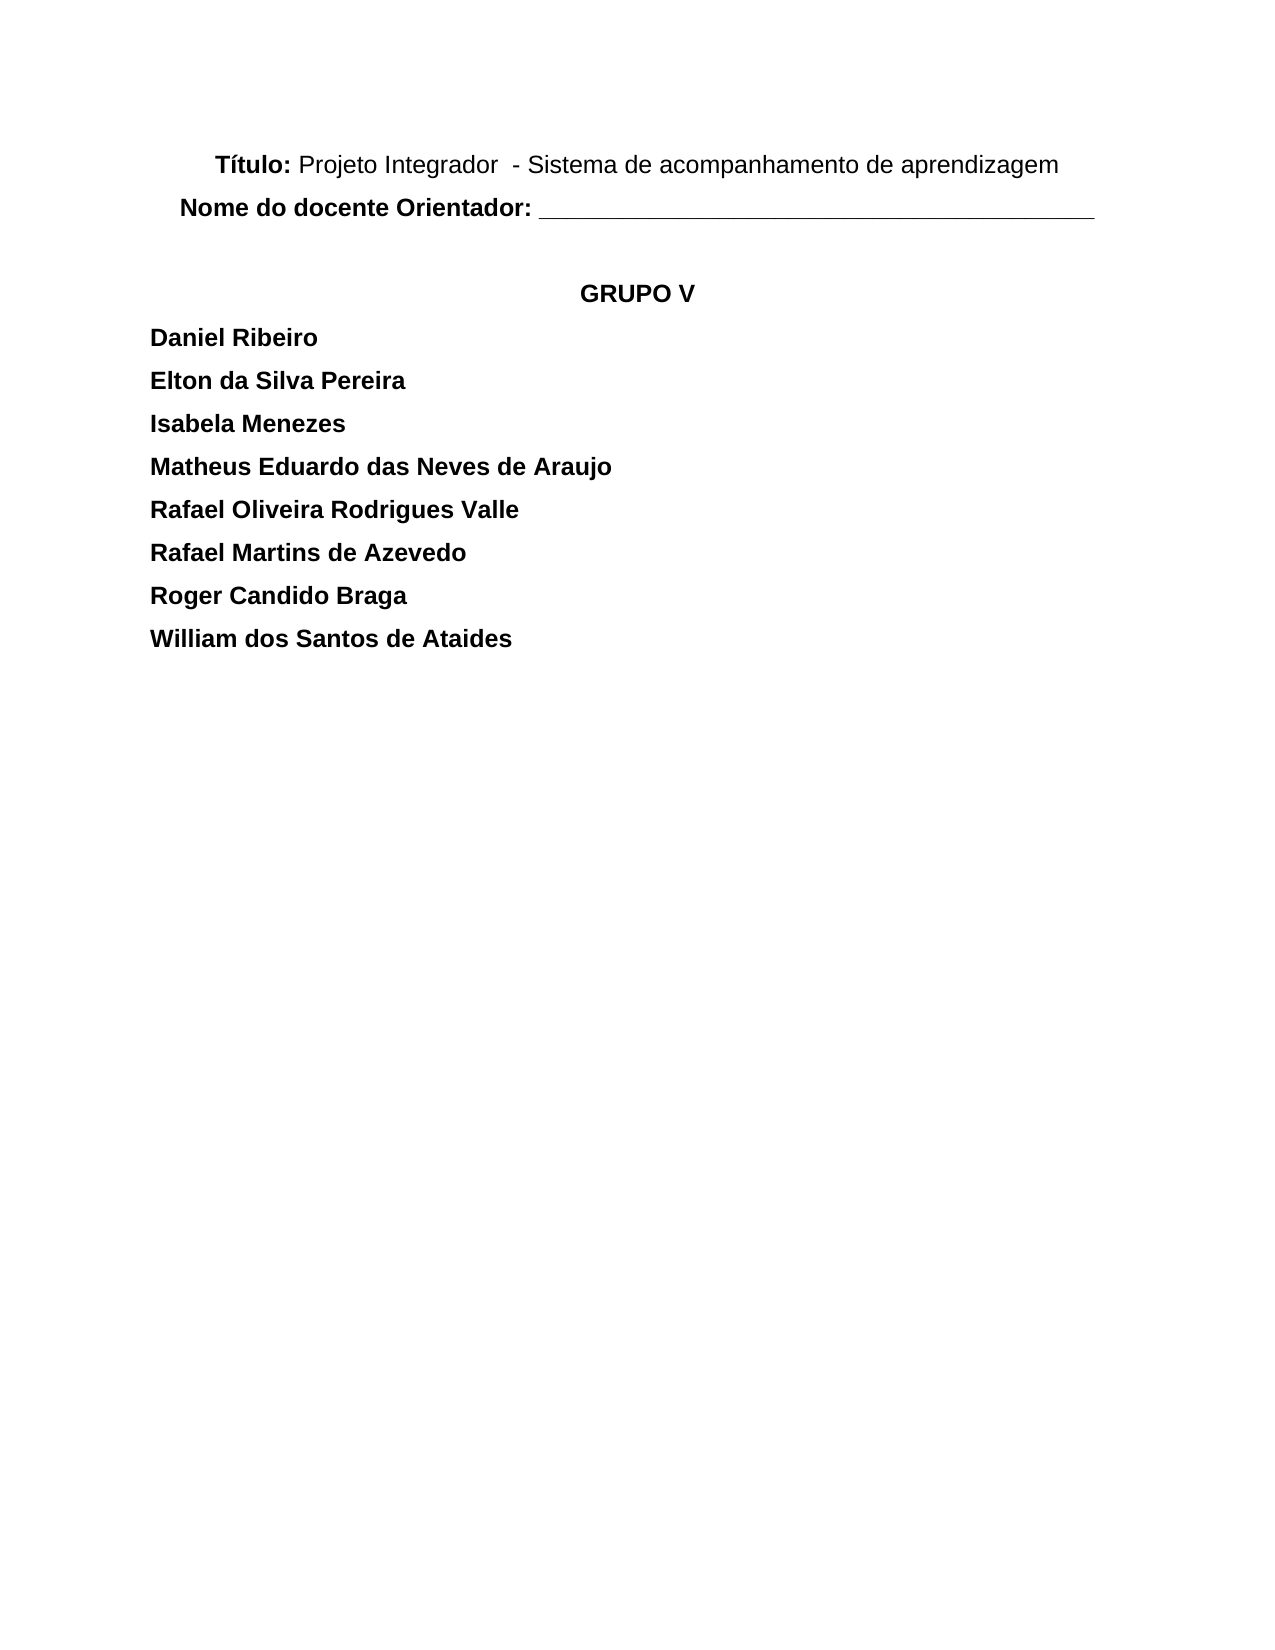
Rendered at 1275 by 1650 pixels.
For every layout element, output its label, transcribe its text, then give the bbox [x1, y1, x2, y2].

text Matheus Eduardo das Neves de Araujo [150, 452, 1125, 481]
text Rafael Oliveira Rodrigues Valle [150, 495, 1125, 524]
text Daniel Ribeiro [150, 322, 1125, 351]
text Isabela Menezes [150, 409, 1125, 437]
text William dos Santos de Ataides [150, 624, 1125, 653]
text Nome do docente Orientador: ________________________________________ [150, 193, 1125, 222]
text Rafael Martins de Azevedo [150, 538, 1125, 567]
text GRUPO V [150, 279, 1125, 308]
text Título: Projeto Integrador - Sistema de acompanhamento de aprendizagem [150, 150, 1125, 179]
text Roger Candido Braga [150, 581, 1125, 610]
text Elton da Silva Pereira [150, 366, 1125, 394]
